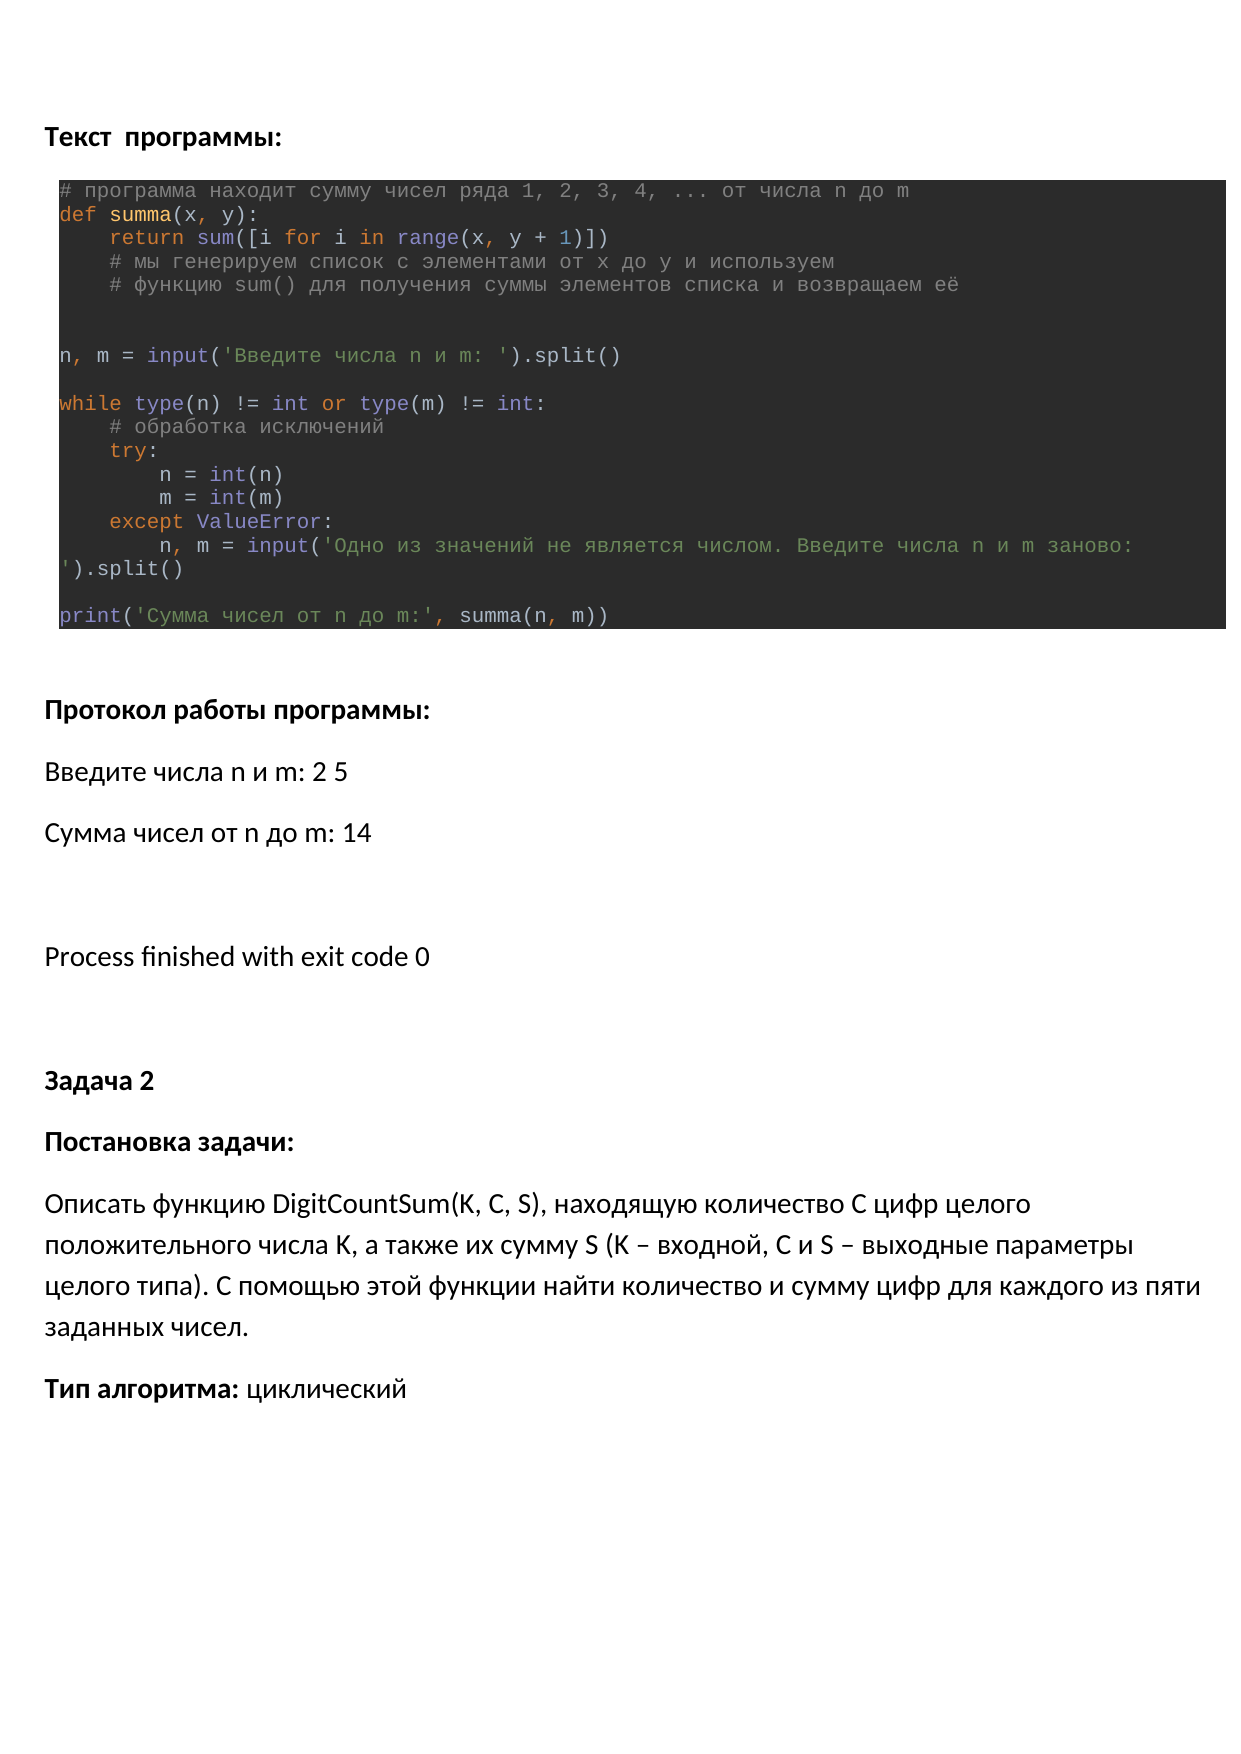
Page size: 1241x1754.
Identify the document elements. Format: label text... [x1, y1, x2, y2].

text Описать функцию DigitCountSum(K, C, S), находящую количество С цифр целого положительного числа K, а также их сумму S (K – входной, С и S – выходные параметры целого типа). С помощью этой функции найти количество и сумму цифр для каждого из пяти заданных чисел. [44, 1185, 1226, 1343]
text Введите числа n и m: 2 5 [44, 753, 1226, 788]
text Протокол работы программы: [44, 691, 1226, 727]
text Сумма чисел от n до m: 14 [44, 814, 1226, 850]
text Текст программы: [44, 118, 1226, 154]
text # программа находит сумму чисел ряда 1, 2, 3, 4, ... от числа n до m def summa(x, y): return sum([i for i in range(x, y + 1)]) # мы генерируем список с элементами от x до y и используем # функцию sum() для получения суммы элементов списка и возвращаем её n, m = input('Введите числа n и m: ').split() while type(n) != int or type(m) != int: # обработка исключений try: n = int(n) m = int(m) except ValueError: n, m = input('Одно из значений не является числом. Введите числа n и m заново: ').split() print('Сумма чисел от n до m:', summa(n, m)) [59, 180, 1226, 629]
text Process finished with exit code 0 [44, 938, 1226, 974]
text Тип алгоритма: циклический [44, 1370, 1226, 1405]
text Постановка задачи: [44, 1123, 1226, 1159]
text Задача 2 [44, 1062, 1226, 1097]
